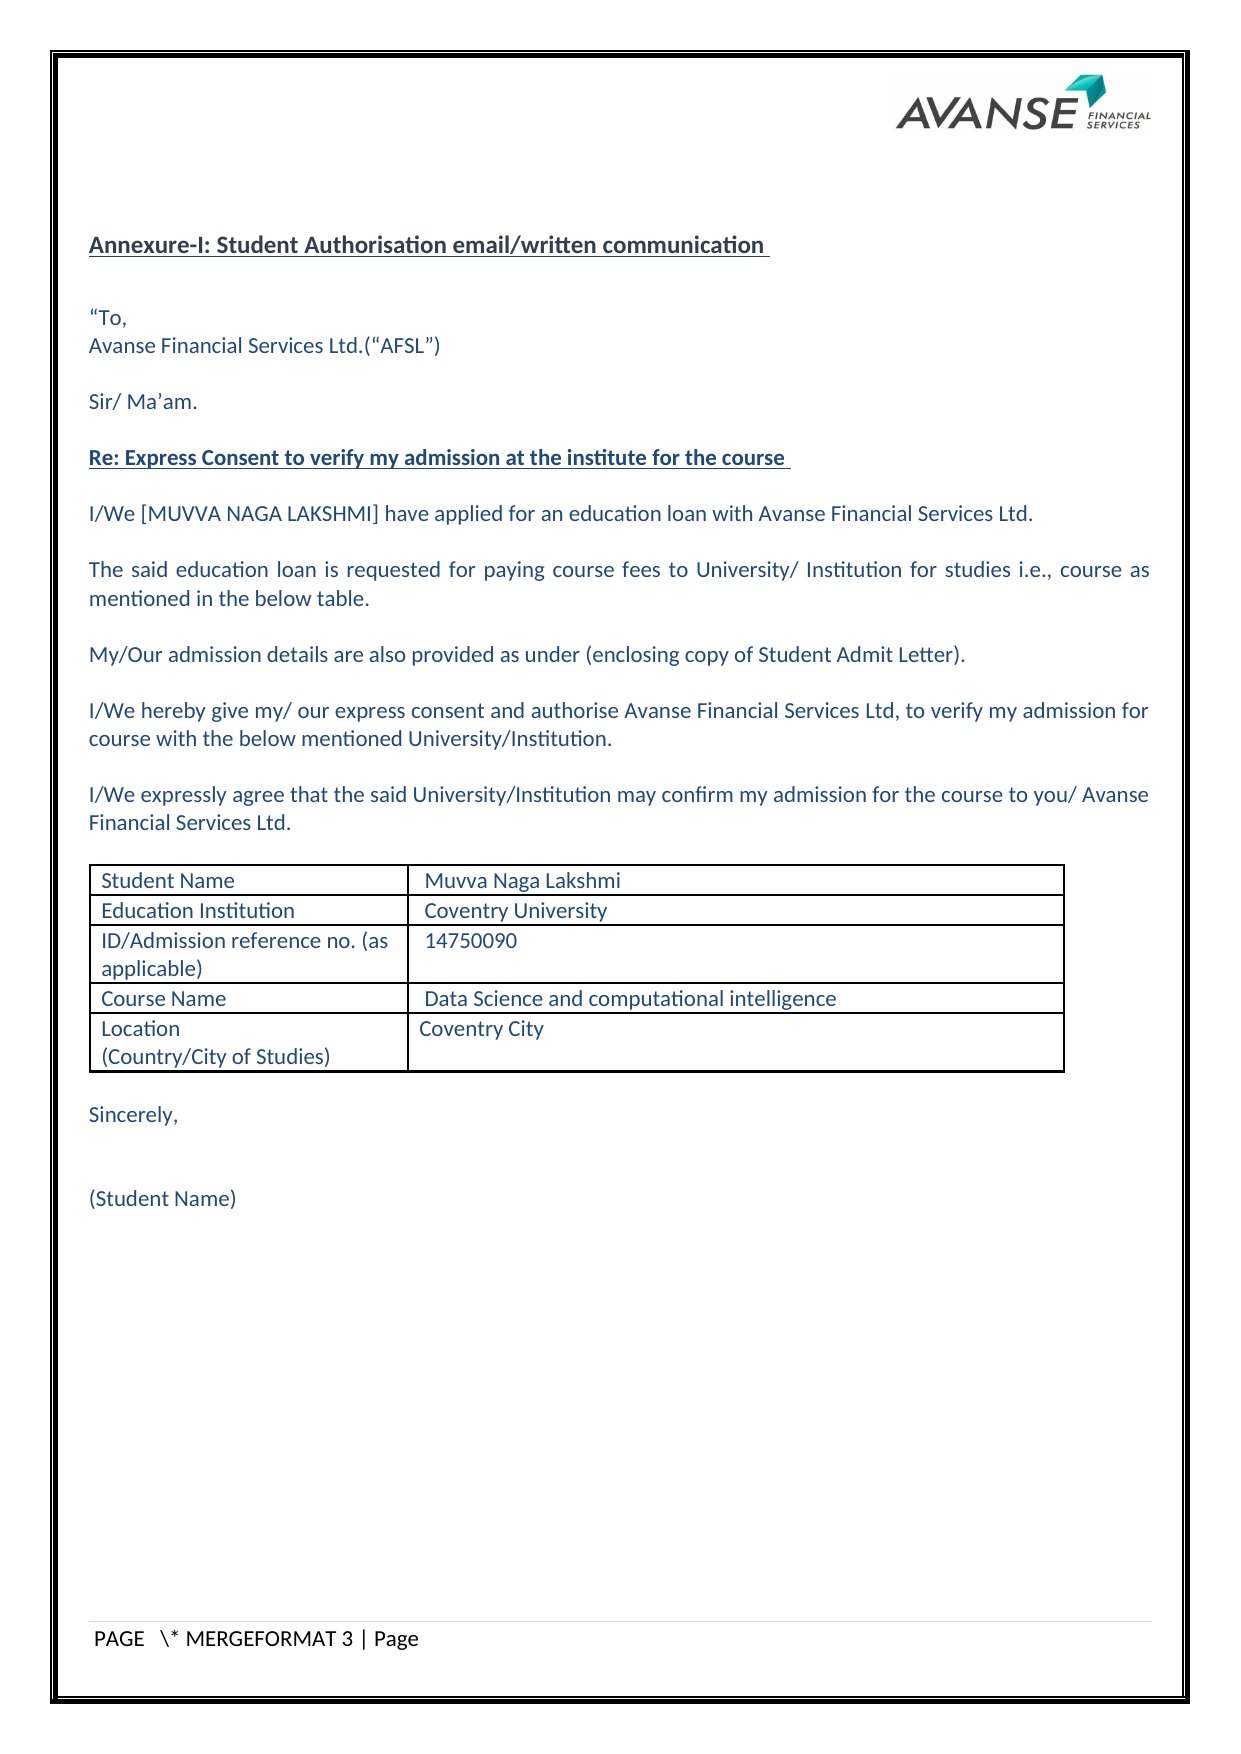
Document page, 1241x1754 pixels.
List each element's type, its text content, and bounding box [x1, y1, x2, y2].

table_header Muvva Naga Lakshmi [409, 866, 1063, 894]
text Re: Express Consent to verify my admission at the institute for the course [89, 443, 1152, 472]
table_cell ID/Admission reference no. (as applicable) [91, 926, 407, 982]
text Avanse Financial Services Ltd.(“AFSL”) [89, 331, 1152, 359]
table_cell Coventry University [409, 896, 1063, 924]
text I/We expressly agree that the said University/Institution may confirm my admission for the course to you/ Avanse Financial Services Ltd. [89, 780, 1152, 836]
text Annexure-I: Student Authorisation email/written communication [89, 230, 1152, 260]
text Sir/ Ma’am. [89, 387, 1152, 416]
table_cell Education Institution [91, 896, 407, 924]
text The said education loan is requested for paying course fees to University/ Institution for studies i.e., course as mentioned in the below table. [89, 556, 1152, 612]
text (Student Name) [89, 1157, 1152, 1213]
text Sincerely, [89, 1101, 1152, 1128]
text “To, [89, 303, 1152, 331]
table_header Student Name [91, 866, 407, 894]
picture [894, 73, 1152, 134]
table_cell 14750090 [409, 926, 1063, 982]
text My/Our admission details are also provided as under (enclosing copy of Student Admit Letter). [89, 640, 1152, 668]
table_cell Data Science and computational intelligence [409, 984, 1063, 1012]
text I/We [MUVVA NAGA LAKSHMI] have applied for an education loan with Avanse Financial Services Ltd. [89, 499, 1152, 528]
table_cell Course Name [91, 984, 407, 1012]
text I/We hereby give my/ our express consent and authorise Avanse Financial Services Ltd, to verify my admission for course with the below mentioned University/Institution. [89, 696, 1152, 752]
table_cell Location (Country/City of Studies) [91, 1014, 407, 1070]
table_cell Coventry City [409, 1014, 1063, 1070]
